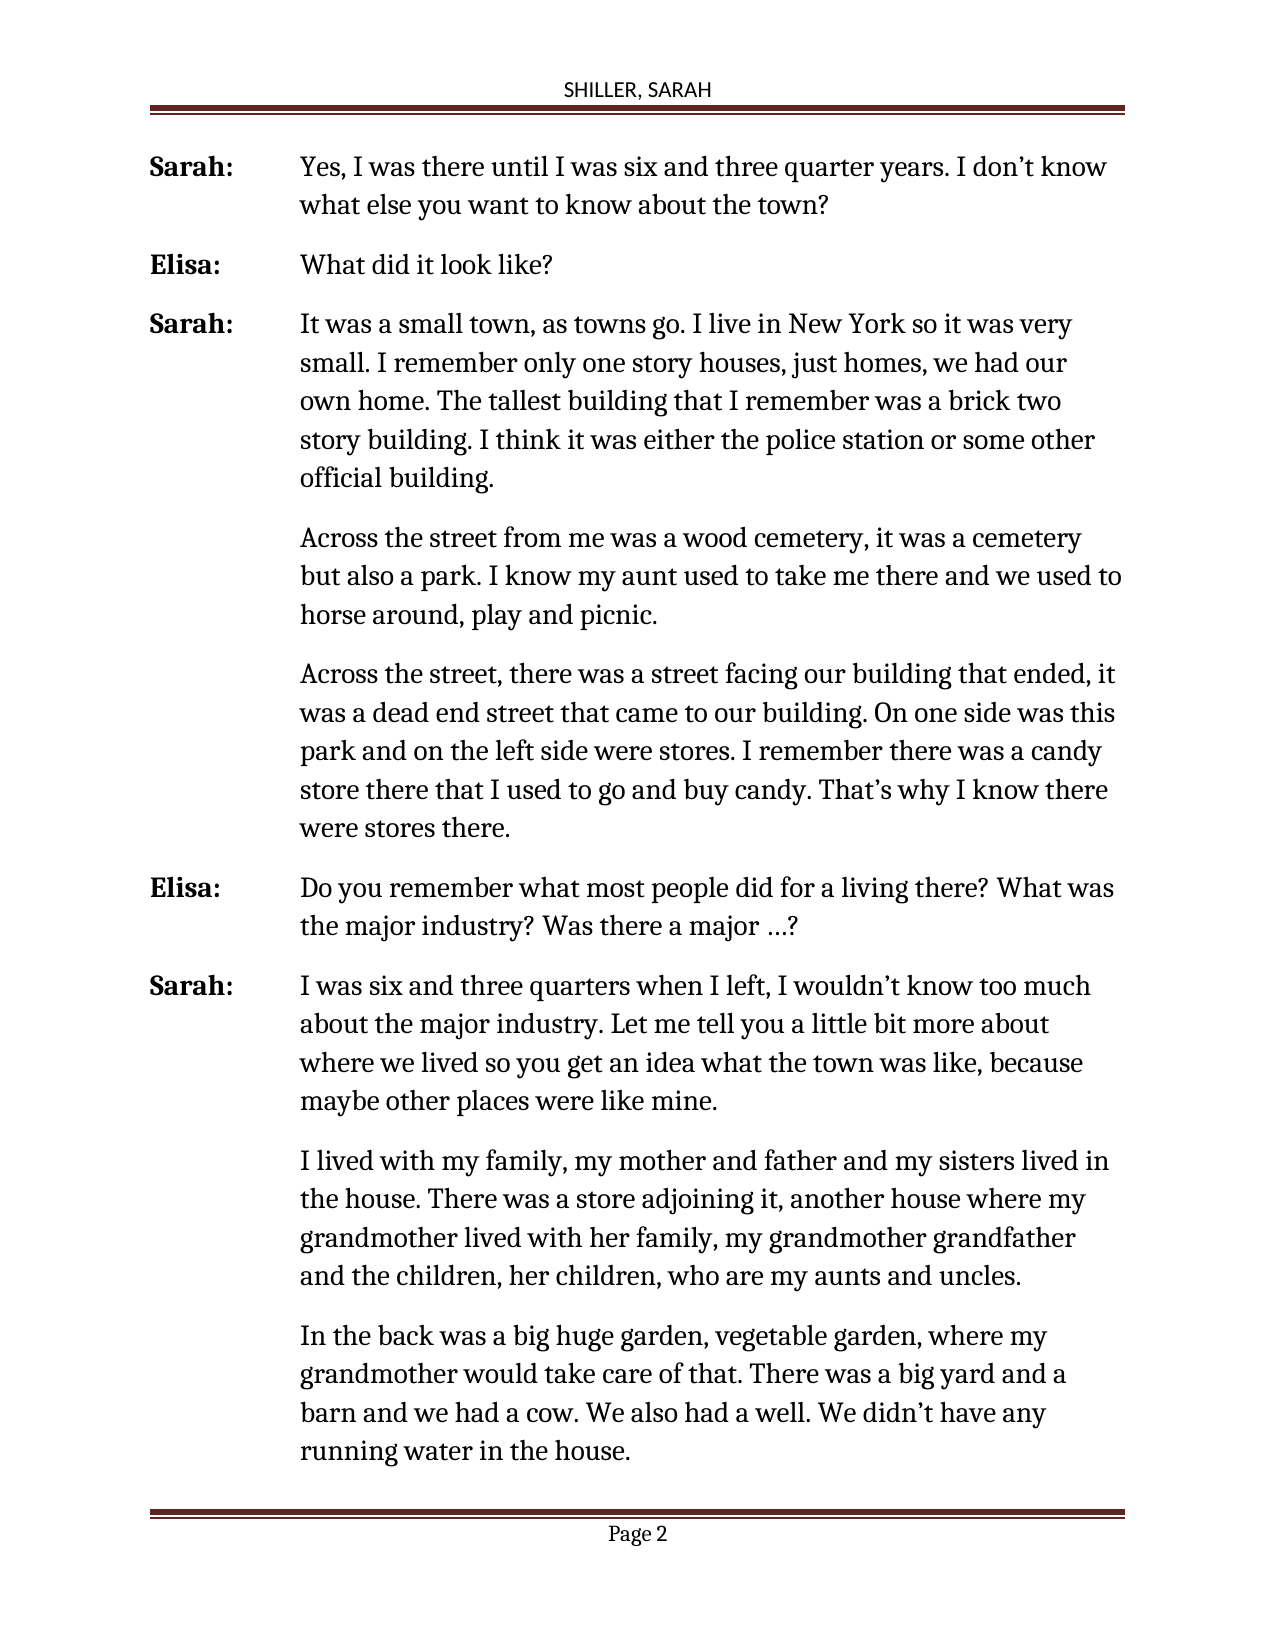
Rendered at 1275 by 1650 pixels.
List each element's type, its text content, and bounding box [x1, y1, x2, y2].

text Sarah: I was six and three quarters when I left, I wouldn’t know too much about the major industry. Let me tell you a little bit more about where we lived so you get an idea what the town was like, because maybe other places were like mine. [150, 969, 1125, 1118]
text Sarah: It was a small town, as towns go. I live in New York so it was very small. I remember only one story houses, just homes, we had our own home. The tallest building that I remember was a brick two story building. I think it was either the police station or some other official building. [150, 307, 1125, 495]
text I lived with my family, my mother and father and my sisters lived in the house. There was a store adjoining it, another house where my grandmother lived with her family, my grandmother grandfather and the children, her children, who are my aunts and uncles. [300, 1144, 1125, 1293]
text Elisa: Do you remember what most people did for a living there? What was the major industry? Was there a major …? [150, 871, 1125, 943]
text Across the street, there was a street facing our building that ended, it was a dead end street that came to our building. On one side was this park and on the left side were stores. I remember there was a candy store there that I used to go and buy candy. That’s why I know there were stores there. [300, 657, 1125, 845]
text In the back was a big huge garden, vegetable garden, where my grandmother would take care of that. There was a big yard and a barn and we had a cow. We also had a well. We didn’t have any running water in the house. [300, 1319, 1125, 1468]
text Across the street from me was a wood cemetery, it was a cemetery but also a park. I know my aunt used to take me there and we used to horse around, play and picnic. [300, 521, 1125, 631]
text Sarah: Yes, I was there until I was six and three quarter years. I don’t know what else you want to know about the town? [150, 150, 1125, 222]
text Elisa: What did it look like? [150, 248, 1125, 281]
